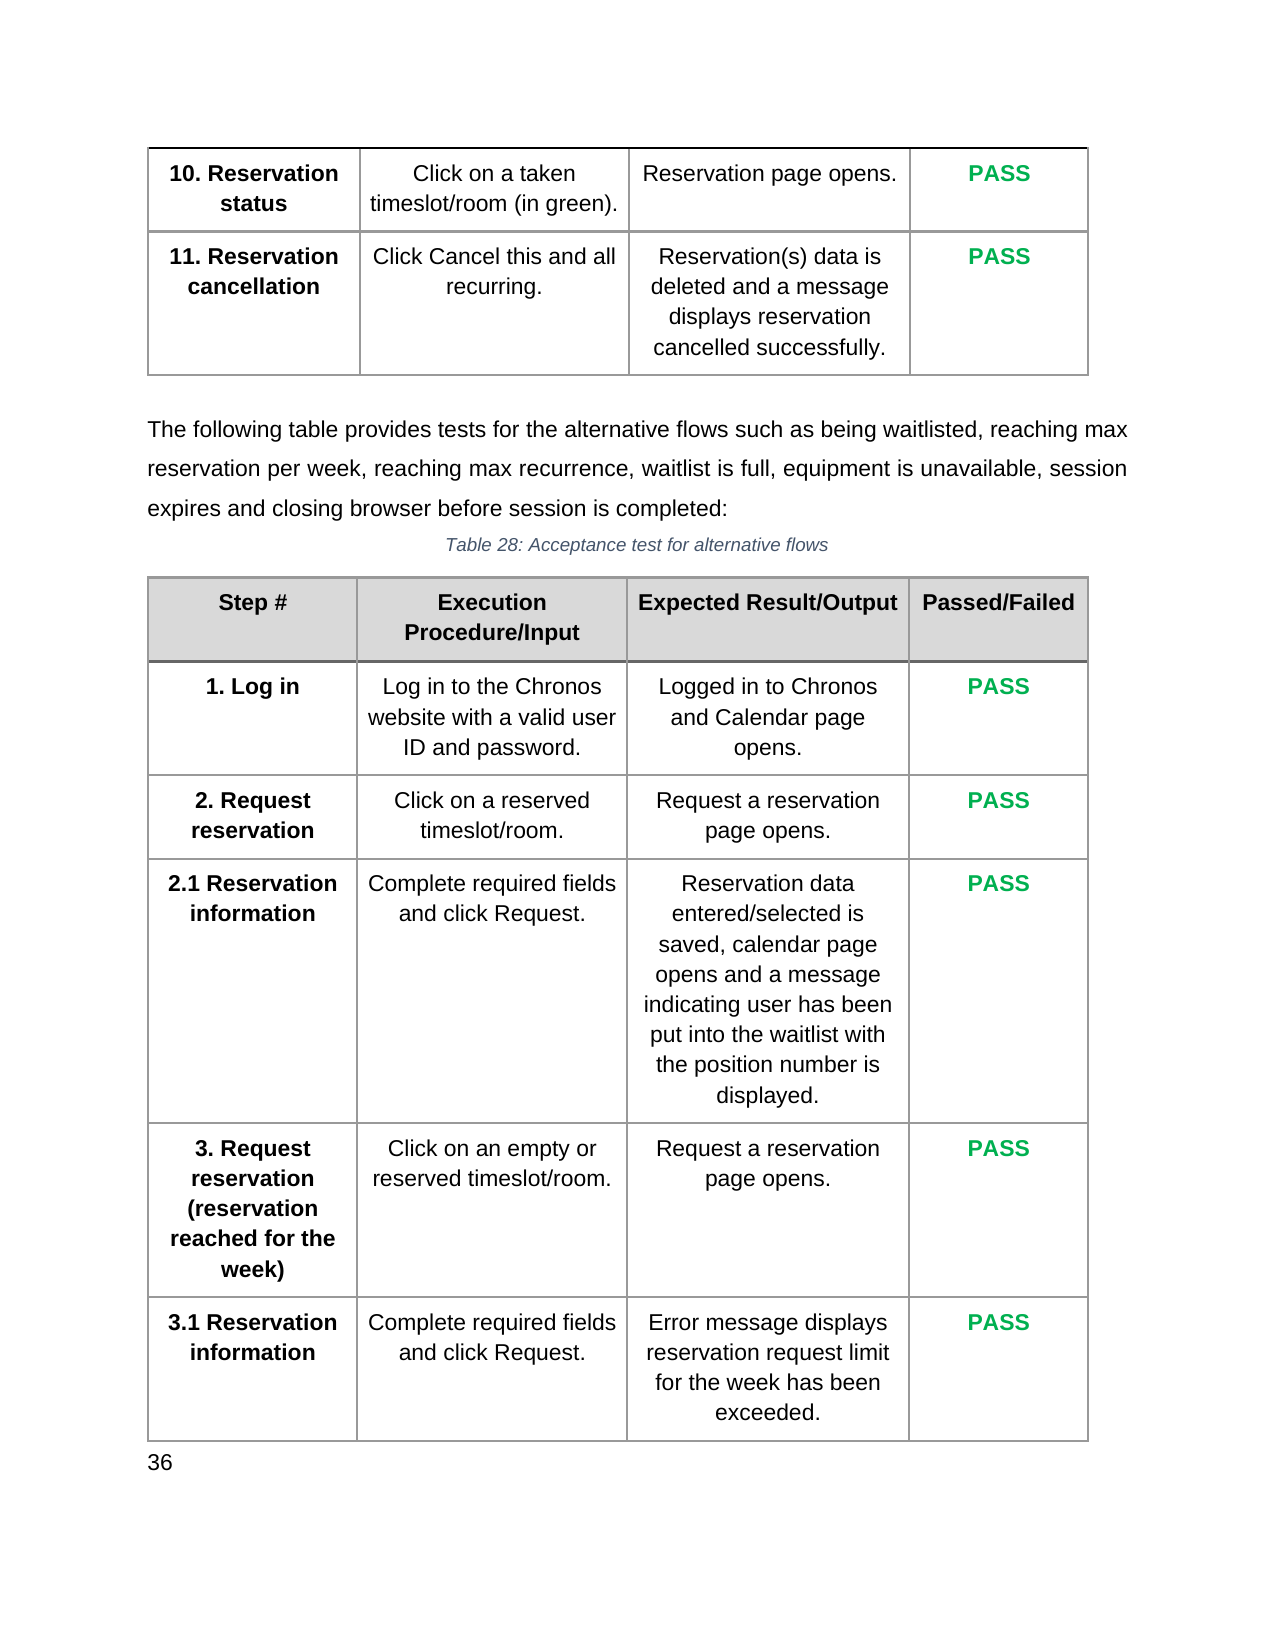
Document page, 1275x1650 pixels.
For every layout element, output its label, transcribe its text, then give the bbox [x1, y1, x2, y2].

table_cell PASS [911, 149, 1087, 230]
table_cell Logged in to Chronos and Calendar page opens. [628, 663, 908, 774]
table_header Passed/Failed [910, 579, 1087, 660]
text Table 28: Acceptance test for alternative flows [147, 534, 1128, 556]
table_cell 2.1 Reservation information [149, 860, 356, 1122]
table_cell Click on a reserved timeslot/room. [358, 776, 626, 858]
table_cell Click on a taken timeslot/room (in green). [361, 149, 628, 230]
table_cell 1. Log in [149, 663, 356, 774]
table_cell 10. Reservation status [149, 149, 359, 230]
table_cell Click on an empty or reserved timeslot/room. [358, 1124, 626, 1296]
table_cell 3. Request reservation (reservation reached for the week) [149, 1124, 356, 1296]
table_header Execution Procedure/Input [358, 579, 626, 660]
table_cell Complete required fields and click Request. [358, 860, 626, 1122]
table_cell Reservation data entered/selected is saved, calendar page opens and a message indicating user has been put into the waitlist with the position number is displayed. [628, 860, 908, 1122]
table_cell Reservation(s) data is deleted and a message displays reservation cancelled successfully. [630, 233, 909, 374]
table_header Step # [149, 579, 356, 660]
table_cell PASS [910, 1124, 1087, 1296]
table_cell Request a reservation page opens. [628, 1124, 908, 1296]
table_cell PASS [910, 860, 1087, 1122]
table_cell PASS [910, 776, 1087, 858]
table_cell Complete required fields and click Request. [358, 1298, 626, 1440]
text The following table provides tests for the alternative flows such as being waitlisted, reaching max reservation per week, reaching max recurrence, waitlist is full, equipment is unavailable, session expires and closing browser before session is completed: [147, 416, 1128, 521]
table_cell PASS [910, 663, 1087, 774]
table_cell Log in to the Chronos website with a valid user ID and password. [358, 663, 626, 774]
table_cell PASS [910, 1298, 1087, 1440]
table_header Expected Result/Output [628, 579, 908, 660]
table_cell Request a reservation page opens. [628, 776, 908, 858]
table_cell Error message displays reservation request limit for the week has been exceeded. [628, 1298, 908, 1440]
table_cell PASS [911, 233, 1087, 374]
table_cell 2. Request reservation [149, 776, 356, 858]
table_cell Reservation page opens. [630, 149, 909, 230]
table_cell 11. Reservation cancellation [149, 233, 359, 374]
table_cell 3.1 Reservation information [149, 1298, 356, 1440]
table_cell Click Cancel this and all recurring. [361, 233, 628, 374]
